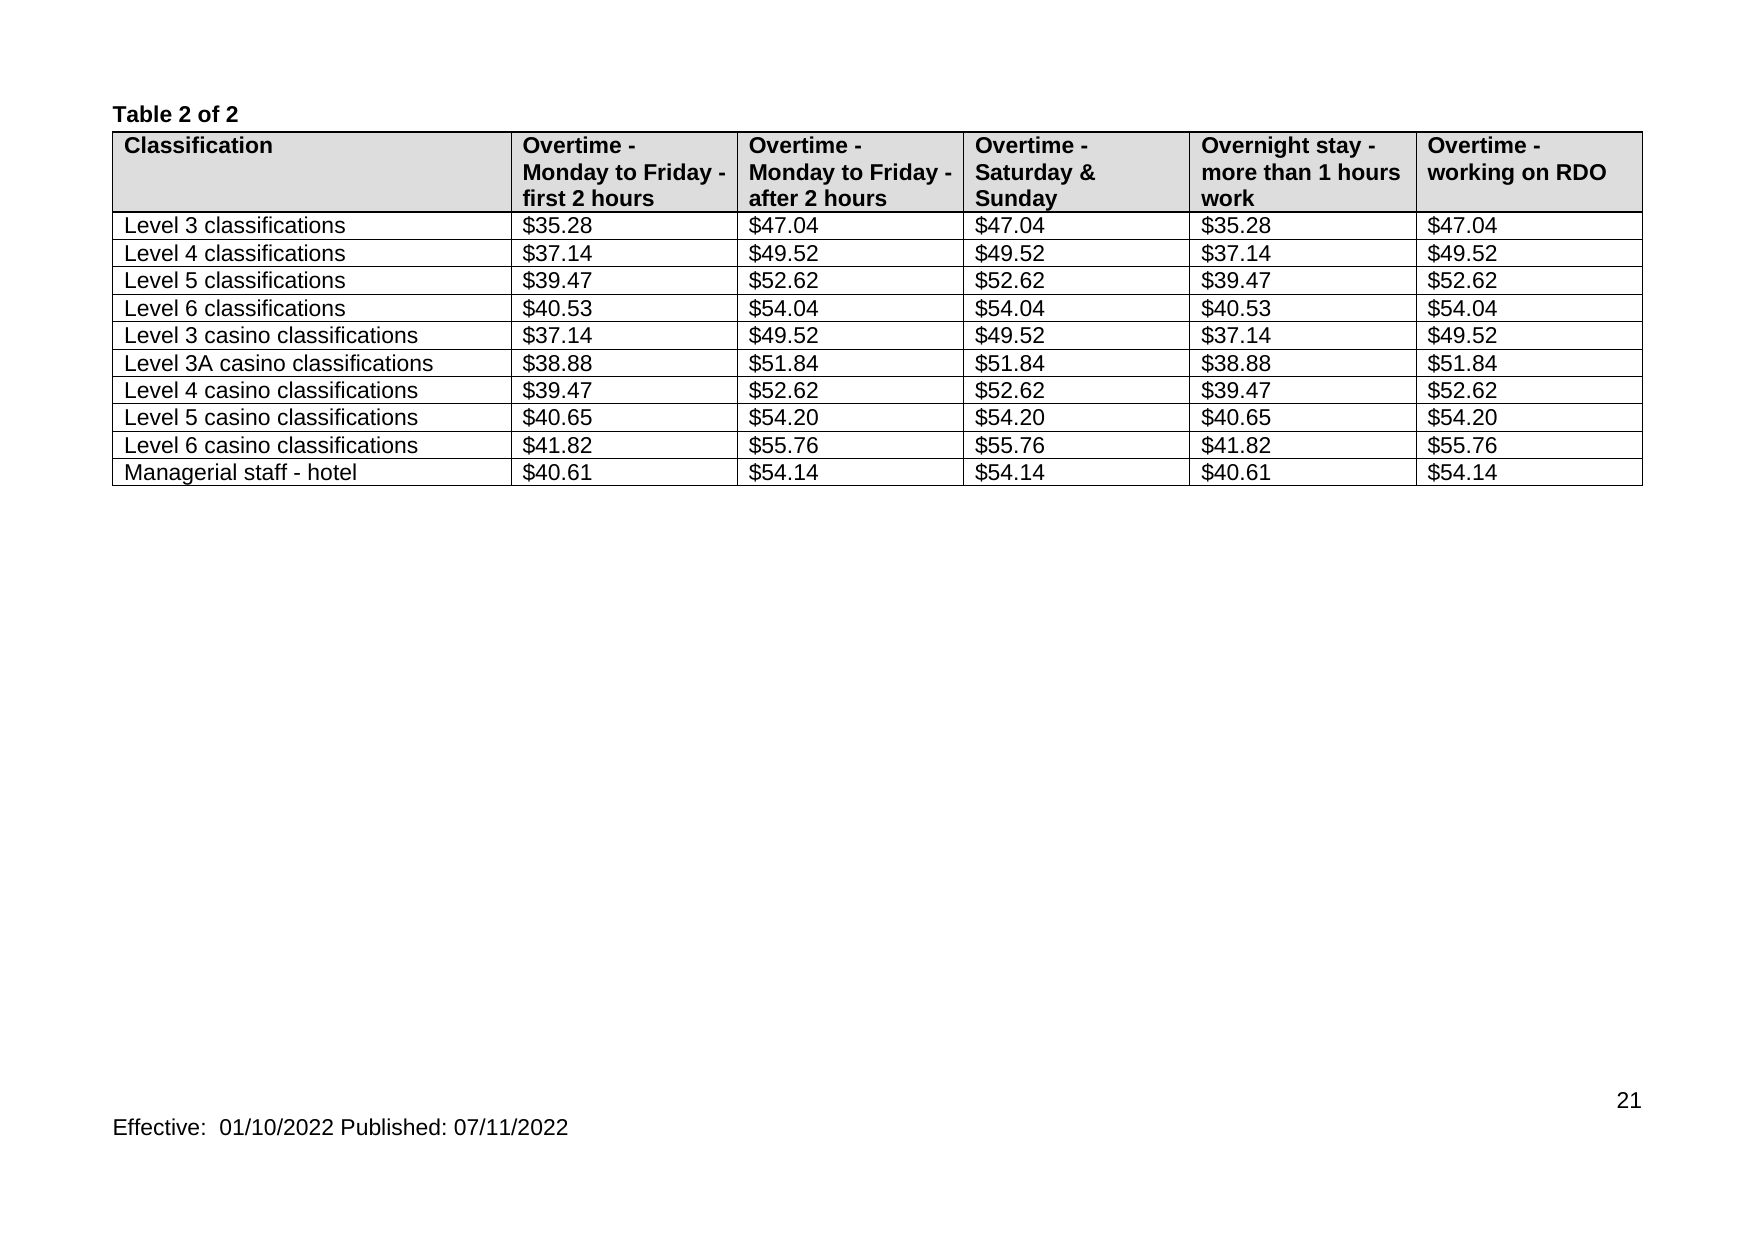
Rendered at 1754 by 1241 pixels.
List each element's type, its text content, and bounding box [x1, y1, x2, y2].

table_cell $52.62 [964, 377, 1189, 403]
table_cell $52.62 [738, 267, 963, 294]
table_cell $37.14 [512, 240, 737, 266]
table_cell $40.53 [512, 295, 737, 321]
table_cell $40.65 [1190, 404, 1416, 431]
table_cell Level 5 classifications [113, 267, 511, 294]
table_cell $54.20 [964, 404, 1189, 431]
table_cell Level 3A casino classifications [113, 350, 511, 376]
table_cell $55.76 [964, 432, 1189, 458]
table_cell Level 4 casino classifications [113, 377, 511, 403]
table_cell $40.61 [1190, 459, 1416, 485]
table_cell $54.04 [1417, 295, 1642, 321]
table_cell $54.14 [964, 459, 1189, 485]
table_cell $52.62 [964, 267, 1189, 294]
table_header Classification [113, 133, 511, 211]
table_cell $39.47 [512, 377, 737, 403]
table_cell $47.04 [738, 213, 963, 239]
table_cell $35.28 [512, 213, 737, 239]
table_cell $51.84 [738, 350, 963, 376]
table_cell Level 6 classifications [113, 295, 511, 321]
table_cell $54.20 [1417, 404, 1642, 431]
table_cell Level 3 casino classifications [113, 322, 511, 348]
table_cell $51.84 [964, 350, 1189, 376]
table_cell $52.62 [738, 377, 963, 403]
table_cell $51.84 [1417, 350, 1642, 376]
table_cell $54.14 [738, 459, 963, 485]
table_cell $40.65 [512, 404, 737, 431]
table_cell $47.04 [1417, 213, 1642, 239]
table_cell $41.82 [512, 432, 737, 458]
table_header Overnight stay - more than 1 hours work [1190, 133, 1416, 211]
table_cell $54.20 [738, 404, 963, 431]
table_cell $35.28 [1190, 213, 1416, 239]
table_cell Level 6 casino classifications [113, 432, 511, 458]
table_cell $55.76 [1417, 432, 1642, 458]
table_cell $49.52 [738, 240, 963, 266]
table_cell $52.62 [1417, 267, 1642, 294]
table_cell $49.52 [964, 322, 1189, 348]
table_cell Level 3 classifications [113, 213, 511, 239]
table_cell $49.52 [1417, 240, 1642, 266]
table_cell $54.14 [1417, 459, 1642, 485]
text Table 2 of 2 [112, 101, 1642, 127]
table_cell $54.04 [964, 295, 1189, 321]
table_header Overtime - Monday to Friday - after 2 hours [738, 133, 963, 211]
table_cell $37.14 [512, 322, 737, 348]
table_header Overtime - working on RDO [1417, 133, 1642, 211]
table_cell $49.52 [1417, 322, 1642, 348]
table_cell $40.61 [512, 459, 737, 485]
table_cell $37.14 [1190, 240, 1416, 266]
table_cell $40.53 [1190, 295, 1416, 321]
table_cell $49.52 [738, 322, 963, 348]
table_cell $54.04 [738, 295, 963, 321]
table_cell Level 4 classifications [113, 240, 511, 266]
table_cell Managerial staff - hotel [113, 459, 511, 485]
table_cell $52.62 [1417, 377, 1642, 403]
table_header Overtime - Saturday & Sunday [964, 133, 1189, 211]
table_cell $39.47 [1190, 267, 1416, 294]
table_cell $38.88 [1190, 350, 1416, 376]
table_cell $39.47 [512, 267, 737, 294]
table_cell $49.52 [964, 240, 1189, 266]
table_cell $47.04 [964, 213, 1189, 239]
table_cell $41.82 [1190, 432, 1416, 458]
table_header Overtime - Monday to Friday - first 2 hours [512, 133, 737, 211]
table_cell $39.47 [1190, 377, 1416, 403]
table_cell $38.88 [512, 350, 737, 376]
table_cell $55.76 [738, 432, 963, 458]
table_cell $37.14 [1190, 322, 1416, 348]
table_cell Level 5 casino classifications [113, 404, 511, 431]
